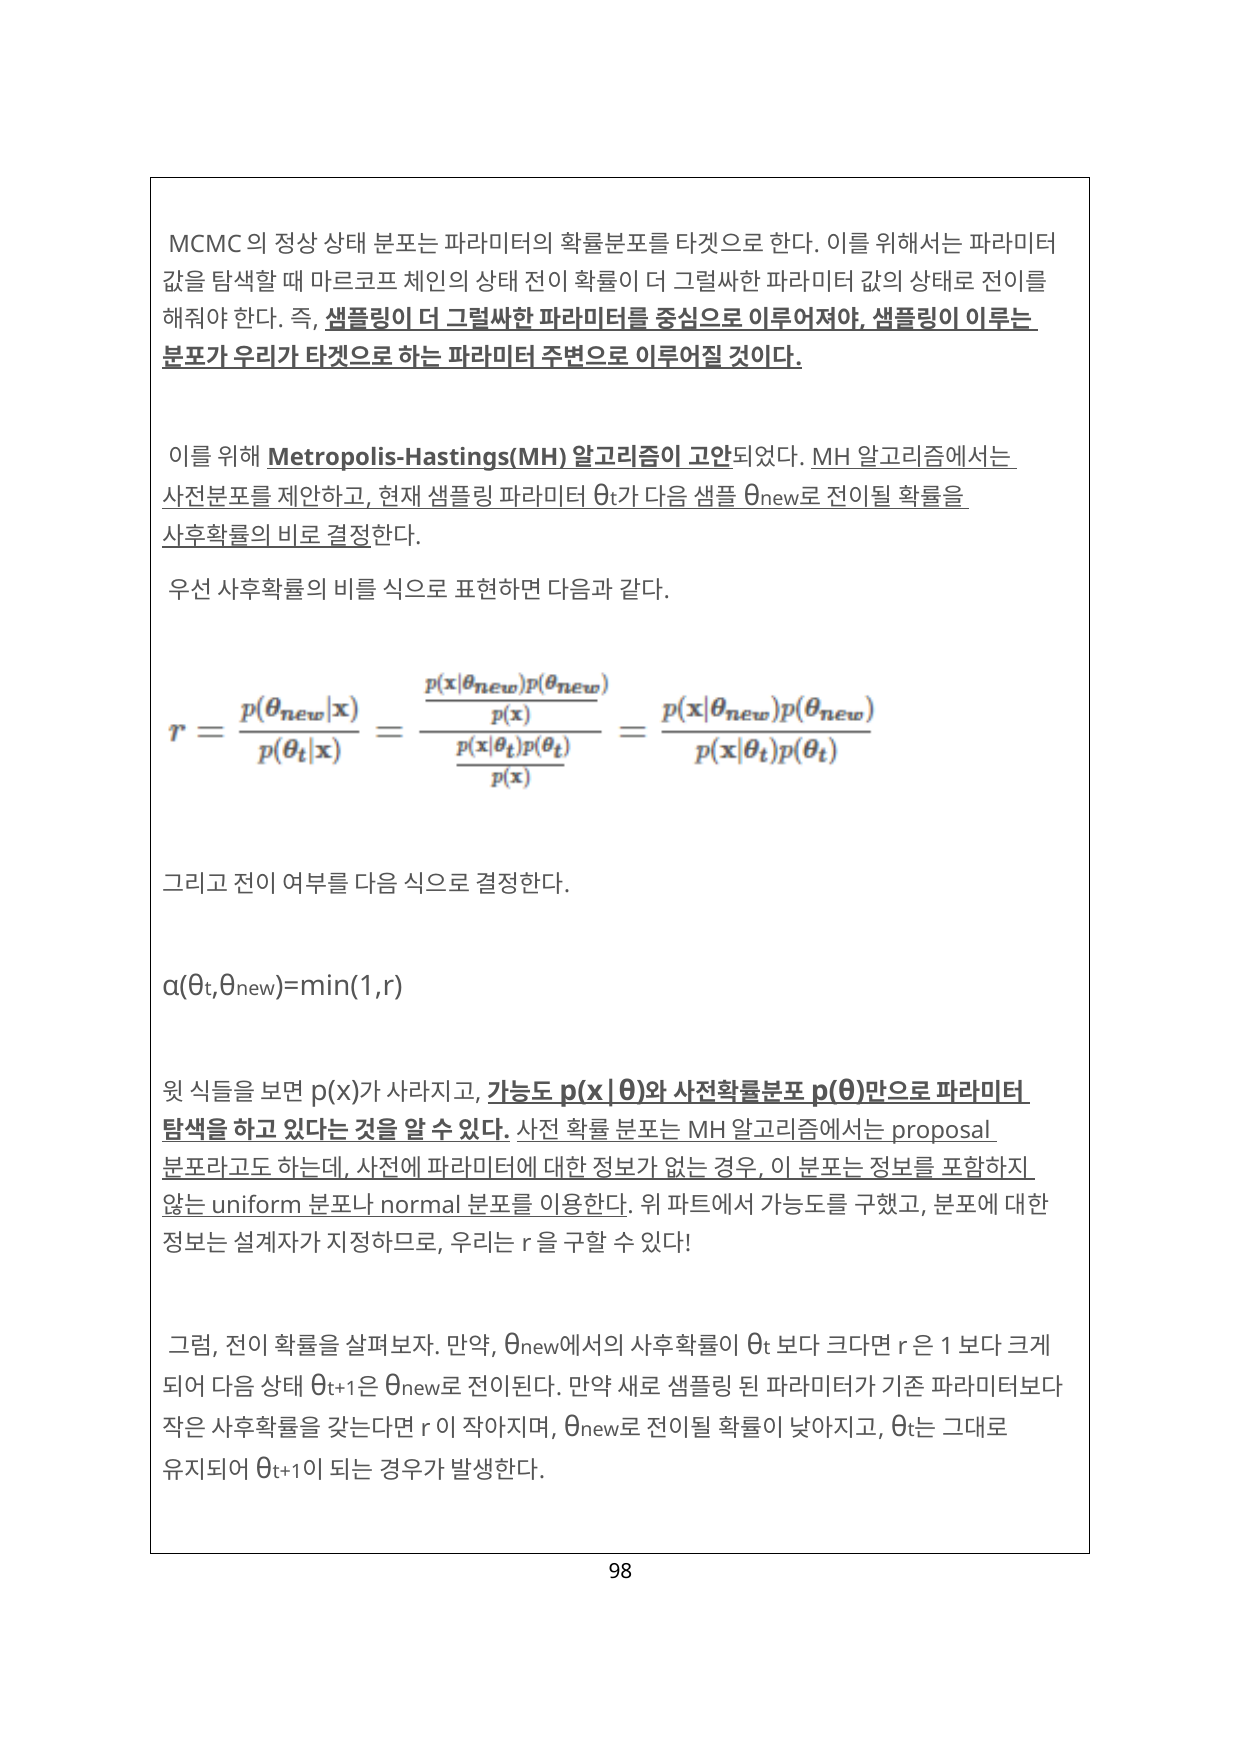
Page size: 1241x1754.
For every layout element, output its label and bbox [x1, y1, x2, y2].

table_header [151, 178, 1089, 1553]
picture [161, 671, 890, 800]
